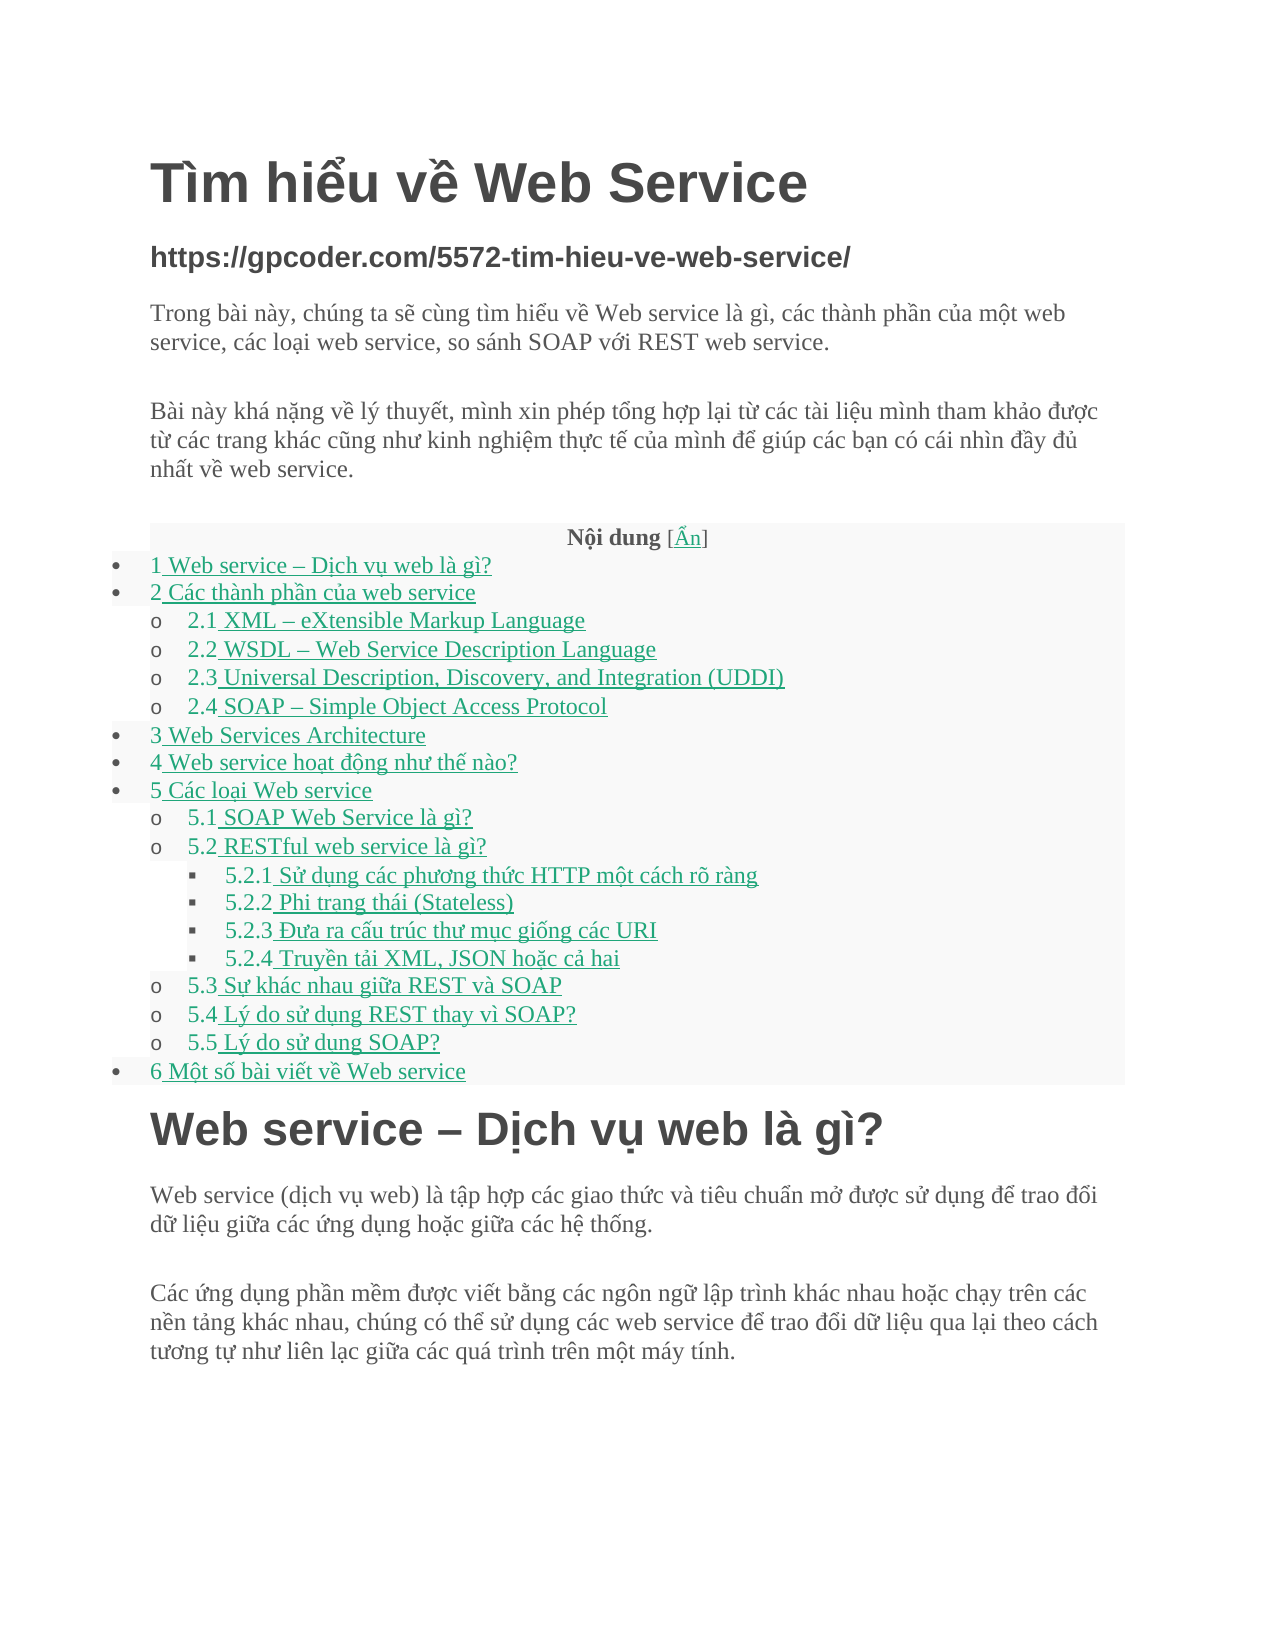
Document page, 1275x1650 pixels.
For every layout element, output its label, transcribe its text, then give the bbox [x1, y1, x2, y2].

list 3 Web Services Architecture [112, 721, 1125, 748]
text https://gpcoder.com/5572-tim-hieu-ve-web-service/ [150, 240, 1125, 273]
list 5.2.2 Phi trạng thái (Stateless) [187, 888, 1125, 916]
text Nội dung [Ẩn] [150, 523, 1125, 551]
list 2.1 XML – eXtensible Markup Language [150, 606, 1125, 635]
text Các ứng dụng phần mềm được viết bằng các ngôn ngữ lập trình khác nhau hoặc chạy trên các nền tảng khác nhau, chúng có thể sử dụng các web service để trao đổi dữ liệu qua lại theo cách tương tự như liên lạc giữa các quá trình trên một máy tính. [150, 1278, 1125, 1365]
list 5.2 RESTful web service là gì? [150, 832, 1125, 861]
list 2 Các thành phần của web service [112, 578, 1125, 606]
list 5.4 Lý do sử dụng REST thay vì SOAP? [150, 1000, 1125, 1028]
text Tìm hiểu về Web Service [150, 150, 1125, 215]
text Web service – Dịch vụ web là gì? [150, 1101, 1125, 1155]
list 5.5 Lý do sử dụng SOAP? [150, 1028, 1125, 1057]
text Bài này khá nặng về lý thuyết, mình xin phép tổng hợp lại từ các tài liệu mình tham khảo được từ các trang khác cũng như kinh nghiệm thực tế của mình để giúp các bạn có cái nhìn đầy đủ nhất về web service. [150, 396, 1125, 483]
list 2.3 Universal Description, Discovery, and Integration (UDDI) [150, 663, 1125, 692]
list 5.2.1 Sử dụng các phương thức HTTP một cách rõ ràng [187, 861, 1125, 888]
list 5.1 SOAP Web Service là gì? [150, 803, 1125, 832]
text Trong bài này, chúng ta sẽ cùng tìm hiểu về Web service là gì, các thành phần của một web service, các loại web service, so sánh SOAP với REST web service. [150, 298, 1125, 356]
list 5 Các loại Web service [112, 776, 1125, 803]
list 4 Web service hoạt động như thế nào? [112, 748, 1125, 776]
text Web service (dịch vụ web) là tập hợp các giao thức và tiêu chuẩn mở được sử dụng để trao đổi dữ liệu giữa các ứng dụng hoặc giữa các hệ thống. [150, 1180, 1125, 1238]
list 6 Một số bài viết về Web service [112, 1057, 1125, 1085]
list 2.2 WSDL – Web Service Description Language [150, 635, 1125, 663]
list 5.2.4 Truyền tải XML, JSON hoặc cả hai [187, 943, 1125, 971]
list 1 Web service – Dịch vụ web là gì? [112, 551, 1125, 578]
list 5.2.3 Đưa ra cấu trúc thư mục giống các URI [187, 916, 1125, 943]
list 2.4 SOAP – Simple Object Access Protocol [150, 692, 1125, 721]
list 5.3 Sự khác nhau giữa REST và SOAP [150, 971, 1125, 1000]
